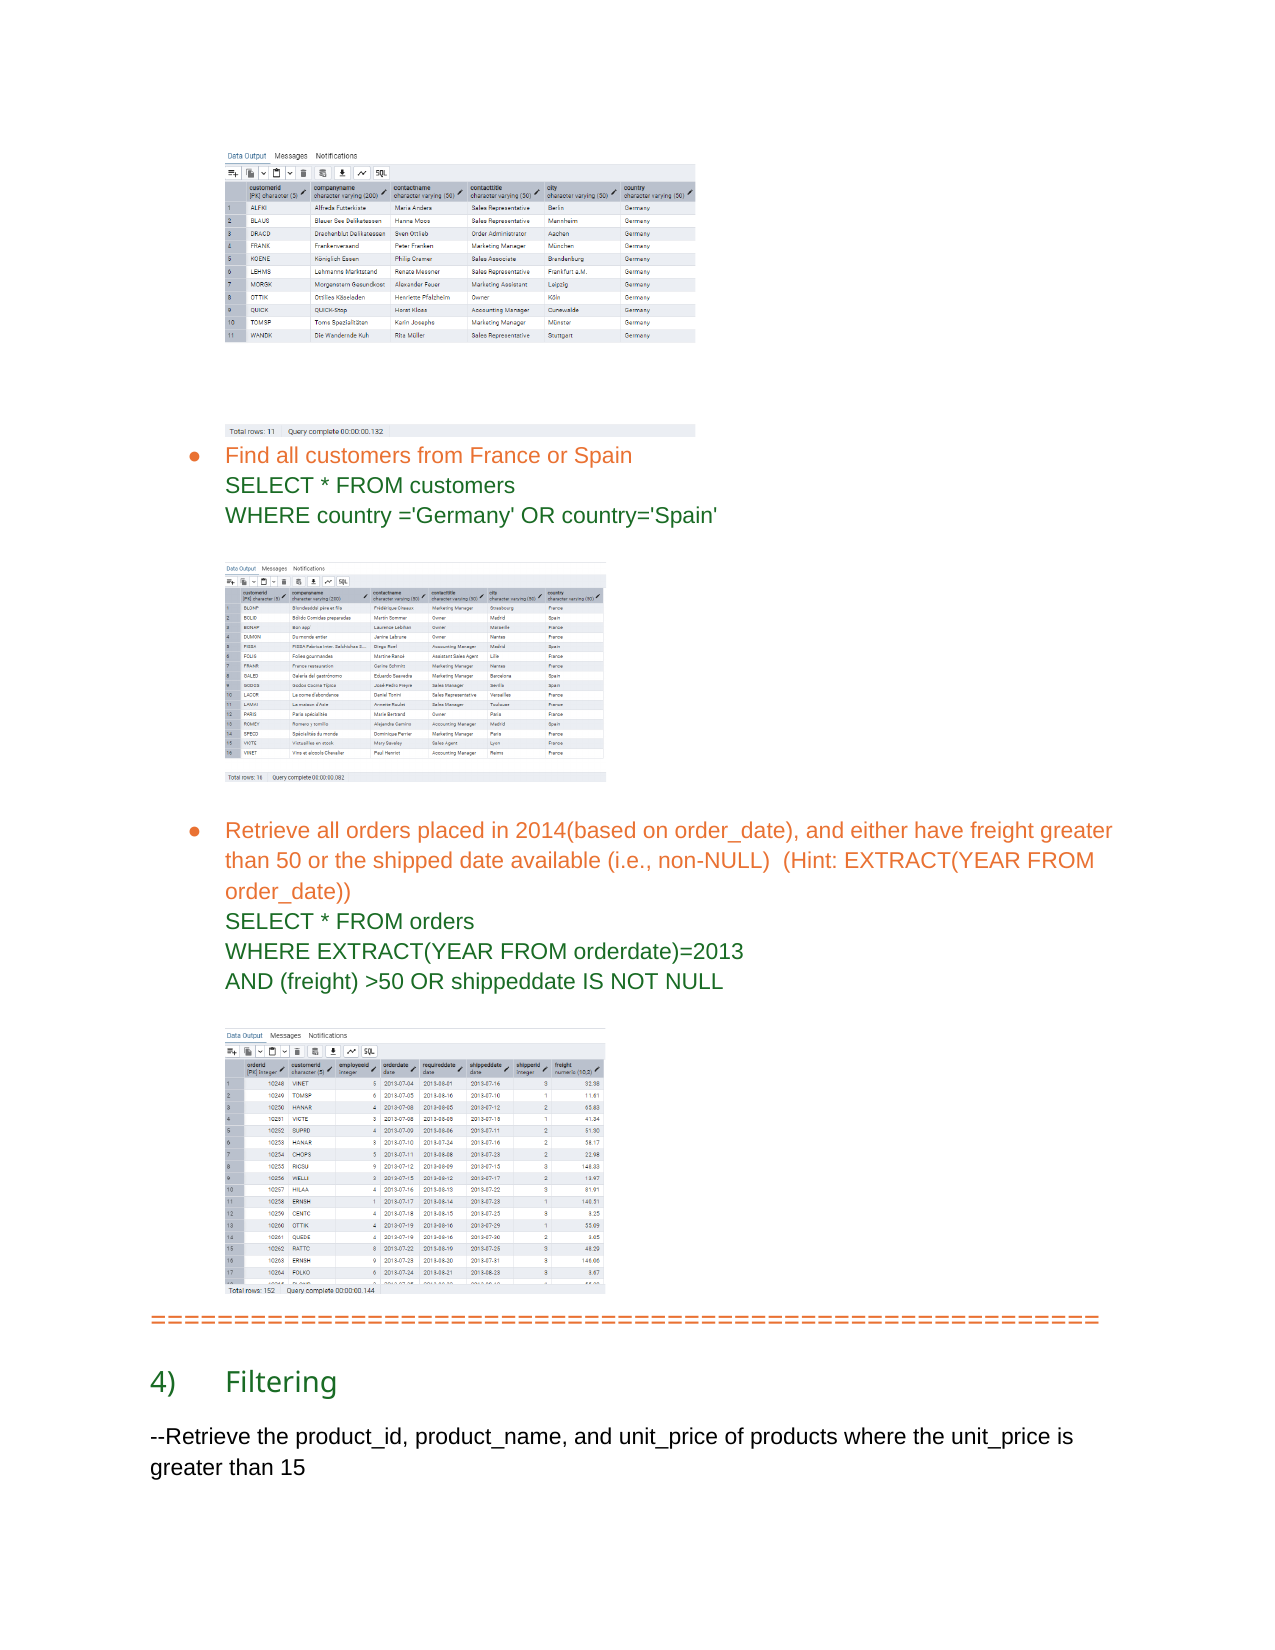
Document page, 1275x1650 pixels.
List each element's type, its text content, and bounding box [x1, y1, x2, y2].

picture [225, 562, 607, 782]
text WHERE EXTRACT(YEAR FROM orderdate)=2013 [225, 938, 1125, 964]
text SELECT * FROM orders [225, 908, 1125, 934]
text ========================================================= [150, 1299, 1125, 1338]
text SELECT * FROM customers [225, 472, 1125, 498]
picture [225, 150, 696, 437]
text 4) Filtering [150, 1361, 1125, 1401]
text AND (freight) >50 OR shippeddate IS NOT NULL [225, 968, 1125, 995]
text --Retrieve the product_id, product_name, and unit_price of products where the unit_price is greater than 15 [150, 1423, 1125, 1480]
text WHERE country ='Germany' OR country='Spain' [225, 502, 1125, 528]
list Retrieve all orders placed in 2014(based on order_date), and either have freight greater than 50 or the shipped date available (i.e., non-NULL) (Hint: EXTRACT(YEAR FROM order_date)) [187, 817, 1125, 904]
list Find all customers from France or Spain [187, 442, 1125, 468]
picture [225, 1028, 606, 1294]
